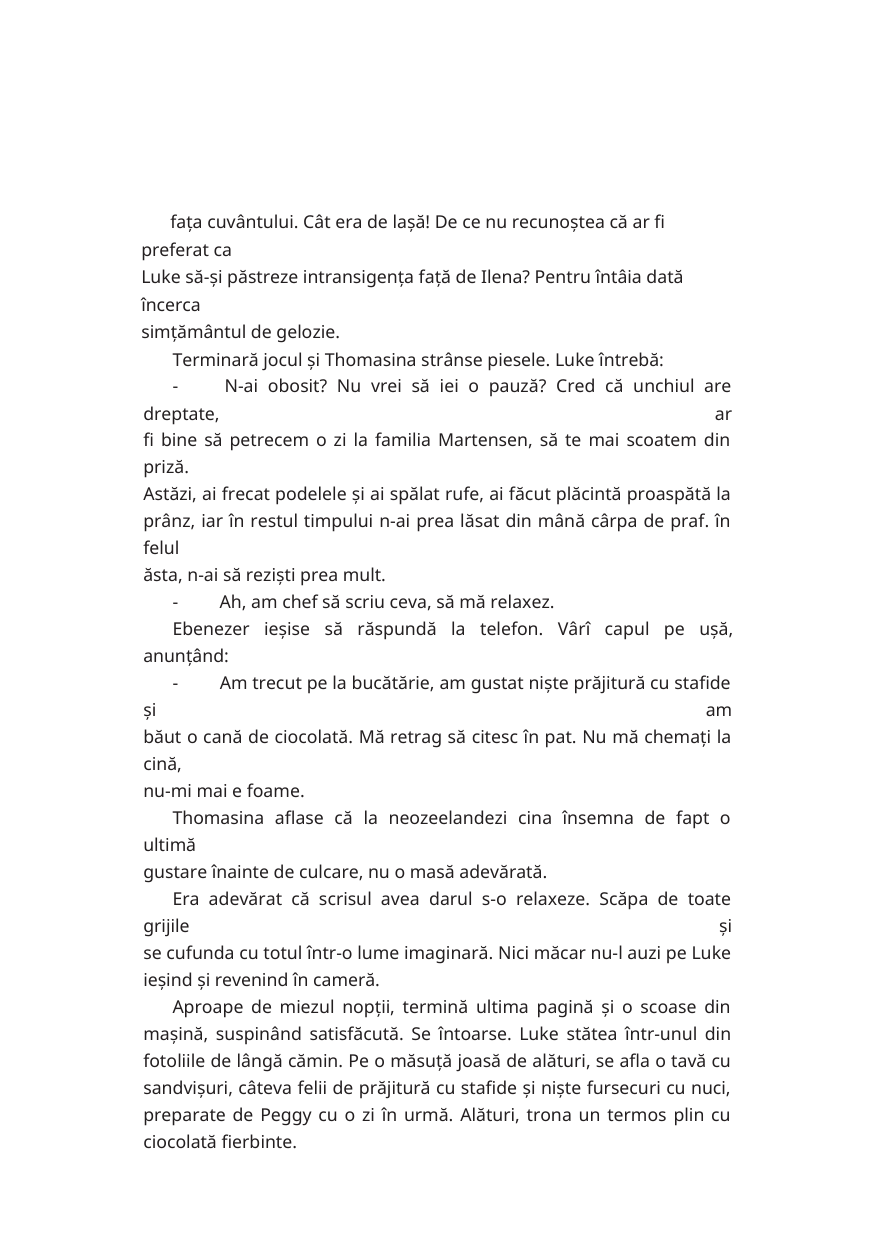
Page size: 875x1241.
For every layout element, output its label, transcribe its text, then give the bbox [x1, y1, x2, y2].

list Ah, am chef să scriu ceva, să mă relaxez. [143, 587, 734, 614]
text Aproape de miezul nopţii, termină ultima pagină şi o scoase din maşină, suspinând satisfăcută. Se întoarse. Luke stătea într-unul din fotoliile de lângă cămin. Pe o măsuţă joasă de alături, se afla o tavă cu sandvişuri, câteva felii de prăjitură cu stafide şi nişte fursecuri cu nuci, preparate de Peggy cu o zi în urmă. Alături, trona un termos plin cu ciocolată fierbinte. [143, 992, 732, 1154]
text Era adevărat că scrisul avea darul s-o relaxeze. Scăpa de toate grijile şi se cufunda cu totul într-o lume imaginară. Nici măcar nu-l auzi pe Luke ieşind şi revenind în cameră. [143, 884, 732, 992]
text Thomasina aflase că la neozeelandezi cina însemna de fapt o ultimă gustare înainte de culcare, nu o masă adevărată. [143, 803, 732, 884]
text Ebenezer ieşise să răspundă la telefon. Vârî capul pe uşă, anunţând: [143, 614, 734, 668]
text Terminară jocul şi Thomasina strânse piesele. Luke întrebă: [143, 344, 734, 371]
text Resentimentul lui faţă de Ilena părea să se estompeze. Ei bine, era o reacţie sănătoasă. Existau destule duşmănii în lume. Numai că - ezită înfaţa cuvântului. Cât era de laşă! De ce nu recunoştea că ar fi preferat ca Luke să-şi păstreze intransigenţa faţă de Ilena? Pentru întâia dată încerca simţământul de gelozie. [141, 207, 734, 344]
list N-ai obosit? Nu vrei să iei o pauză? Cred că unchiul are dreptate, ar fi bine să petrecem o zi la familia Martensen, să te mai scoatem din priză. Astăzi, ai frecat podelele şi ai spălat rufe, ai făcut plăcintă proaspătă la prânz, iar în restul timpului n-ai prea lăsat din mână cârpa de praf. în felul ăsta, n-ai să rezişti prea mult. [143, 371, 732, 587]
list Am trecut pe la bucătărie, am gustat nişte prăjitură cu stafide şi am băut o cană de ciocolată. Mă retrag să citesc în pat. Nu mă chemaţi la cină, nu-mi mai e foame. [143, 668, 732, 803]
